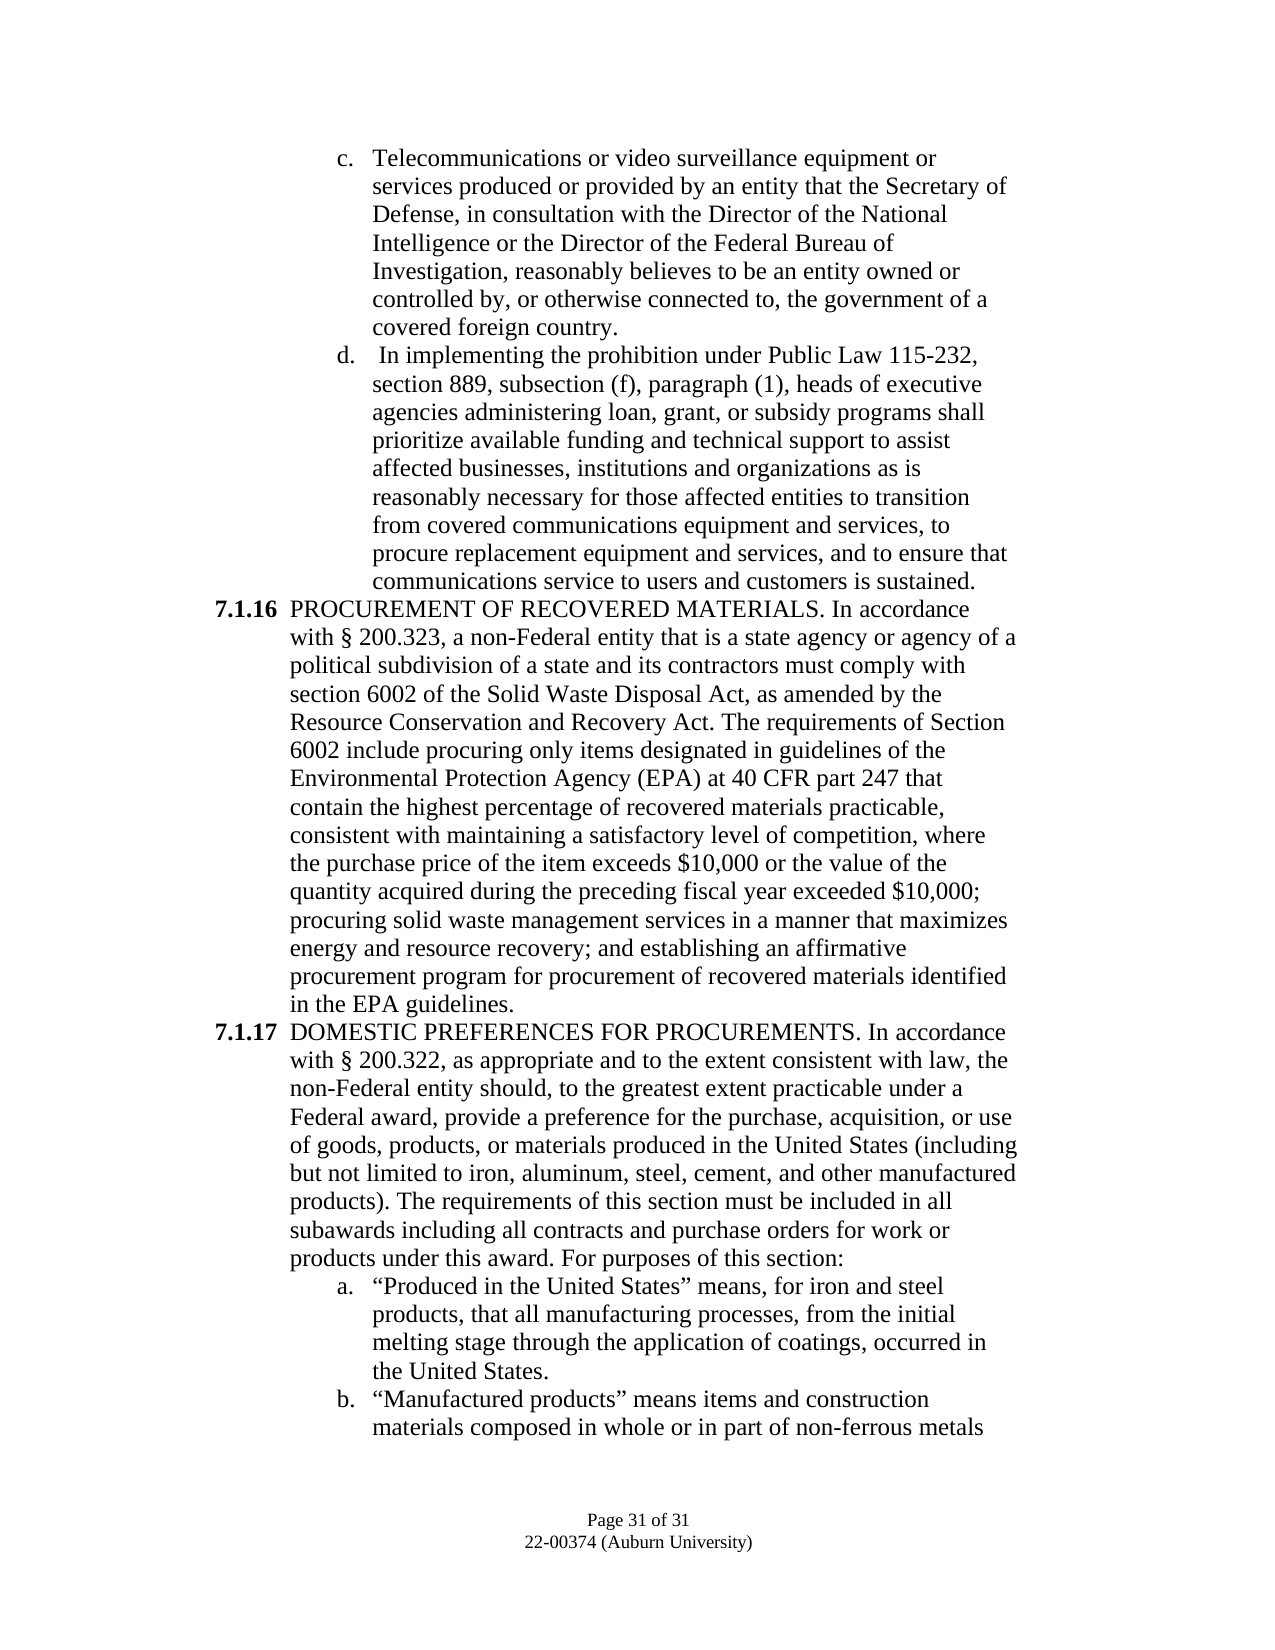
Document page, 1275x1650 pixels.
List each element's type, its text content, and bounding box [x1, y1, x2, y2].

text with § 200.322, as appropriate and to the extent consistent with law, the non-Federal entity should, to the greatest extent practicable under a Federal award, provide a preference for the purchase, acquisition, or use of goods, products, or materials produced in the United States (including but not limited to iron, aluminum, steel, cement, and other manufactured products). The requirements of this section must be included in all subawards including all contracts and purchase orders for work or products under this award. For purposes of this section: [289, 1046, 1017, 1272]
list DOMESTIC PREFERENCES FOR PROCUREMENTS. In accordance [214, 1018, 1162, 1046]
list “Produced in the United States” means, for iron and steel products, that all manufacturing processes, from the initial melting stage through the application of coatings, occurred in the United States. [337, 1272, 987, 1384]
list In implementing the prohibition under Public Law 115-232, section 889, subsection (f), paragraph (1), heads of executive agencies administering loan, grant, or subsidy programs shall prioritize available funding and technical support to assist affected businesses, institutions and organizations as is reasonably necessary for those affected entities to transition from covered communications equipment and services, to procure replacement equipment and services, and to ensure that communications service to users and customers is sustained. [337, 341, 1007, 595]
text with § 200.323, a non-Federal entity that is a state agency or agency of a political subdivision of a state and its contractors must comply with section 6002 of the Solid Waste Disposal Act, as amended by the Resource Conservation and Recovery Act. The requirements of Section 6002 include procuring only items designated in guidelines of the Environmental Protection Agency (EPA) at 40 CFR part 247 that contain the highest percentage of recovered materials practicable, consistent with maintaining a satisfactory level of competition, where the purchase price of the item exceeds $10,000 or the value of the quantity acquired during the preceding fiscal year exceeded $10,000; procuring solid waste management services in a manner that maximizes energy and resource recovery; and establishing an affirmative procurement program for procurement of recovered materials identified in the EPA guidelines. [289, 623, 1016, 1018]
list Telecommunications or video surveillance equipment or services produced or provided by an entity that the Secretary of Defense, in consultation with the Director of the National Intelligence or the Director of the Federal Bureau of Investigation, reasonably believes to be an entity owned or controlled by, or otherwise connected to, the government of a covered foreign country. [337, 144, 1007, 341]
list “Manufactured products” means items and construction materials composed in whole or in part of non-ferrous metals [337, 1384, 984, 1441]
list PROCUREMENT OF RECOVERED MATERIALS. In accordance [214, 595, 1162, 623]
